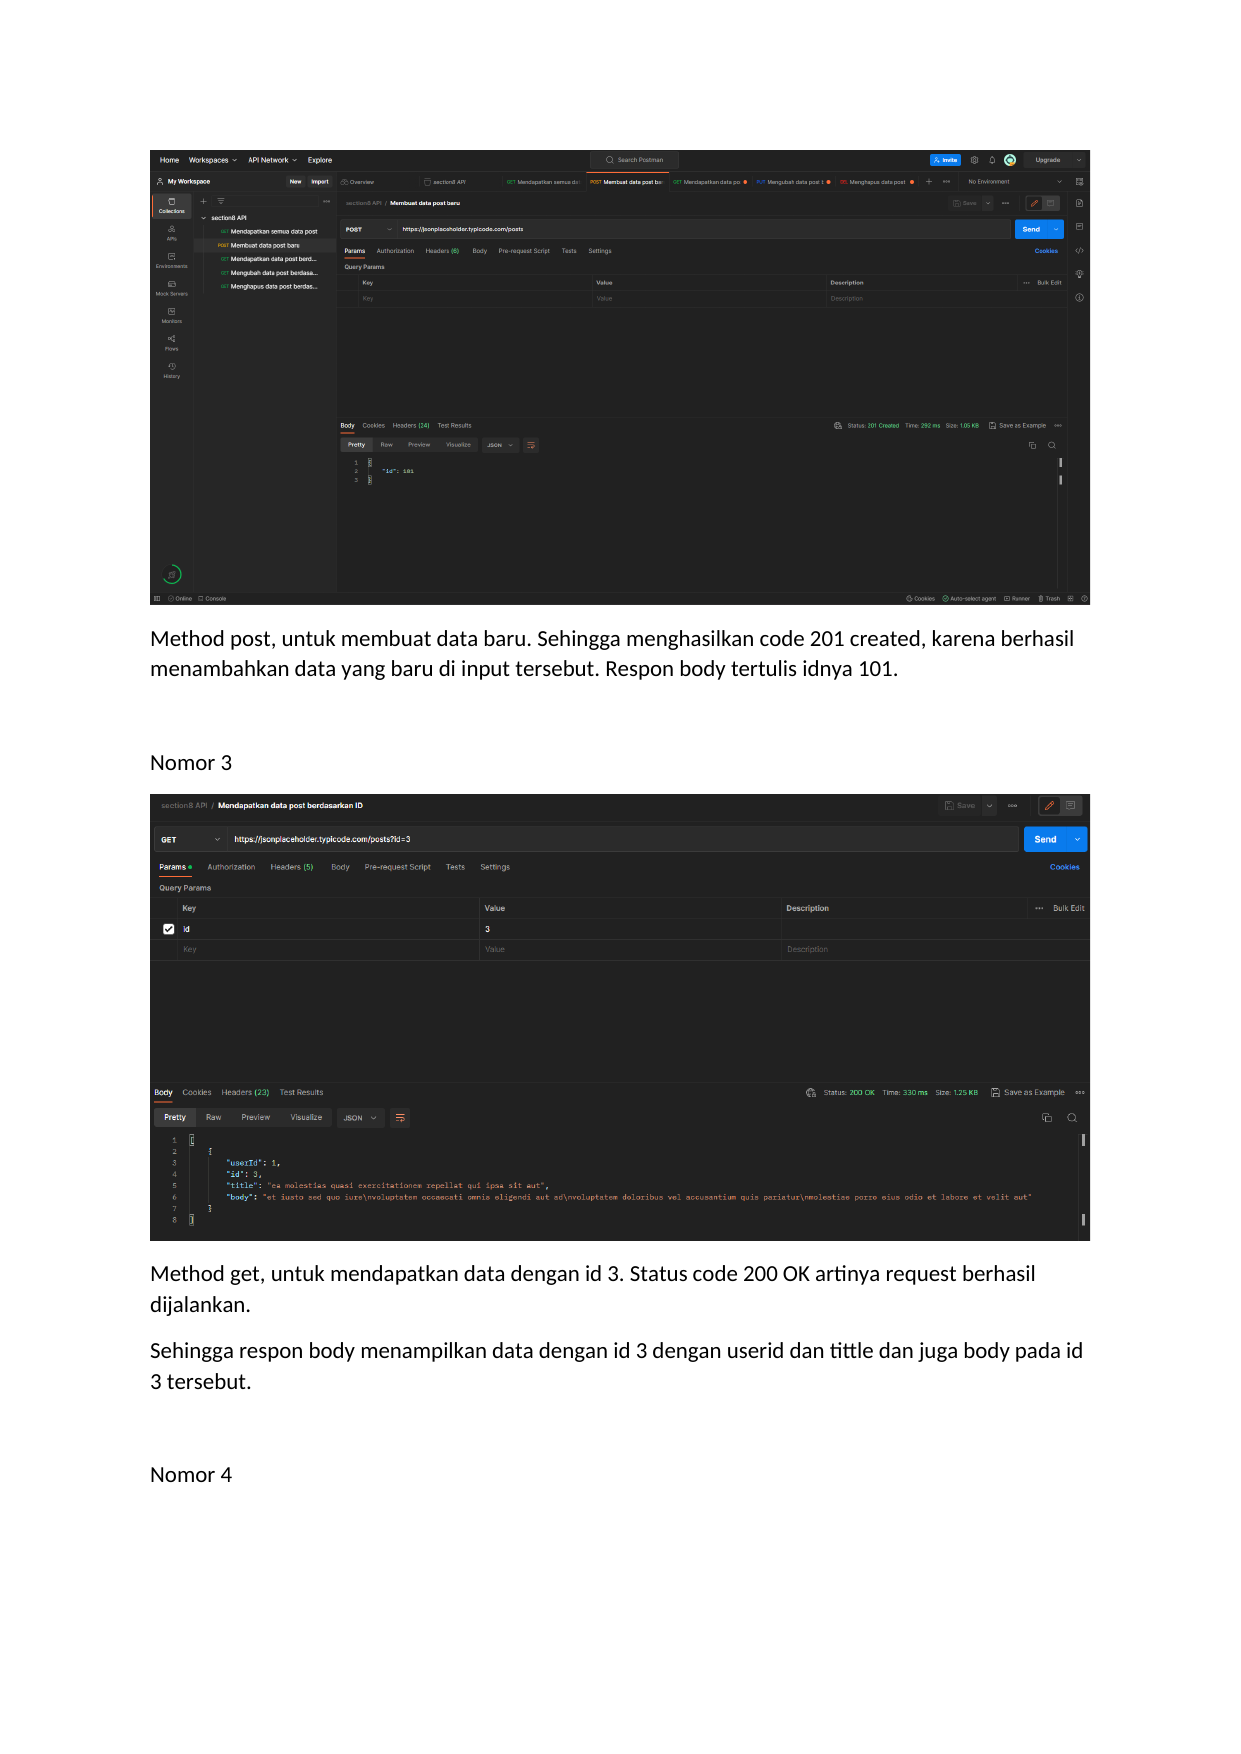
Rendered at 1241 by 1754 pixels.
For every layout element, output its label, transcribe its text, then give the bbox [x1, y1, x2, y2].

text Nomor 4 [150, 1461, 1090, 1488]
text Nomor 3 [150, 748, 1090, 776]
text Sehingga respon body menampilkan data dengan id 3 dengan userid dan tittle dan juga body pada id 3 tersebut. [150, 1337, 1090, 1395]
picture [150, 150, 1091, 605]
text Method get, untuk mendapatkan data dengan id 3. Status code 200 OK artinya request berhasil dijalankan. [150, 1259, 1090, 1318]
text Method post, untuk membuat data baru. Sehingga menghasilkan code 201 created, karena berhasil menambahkan data yang baru di input tersebut. Respon body tertulis idnya 101. [150, 624, 1090, 682]
picture [150, 794, 1091, 1241]
